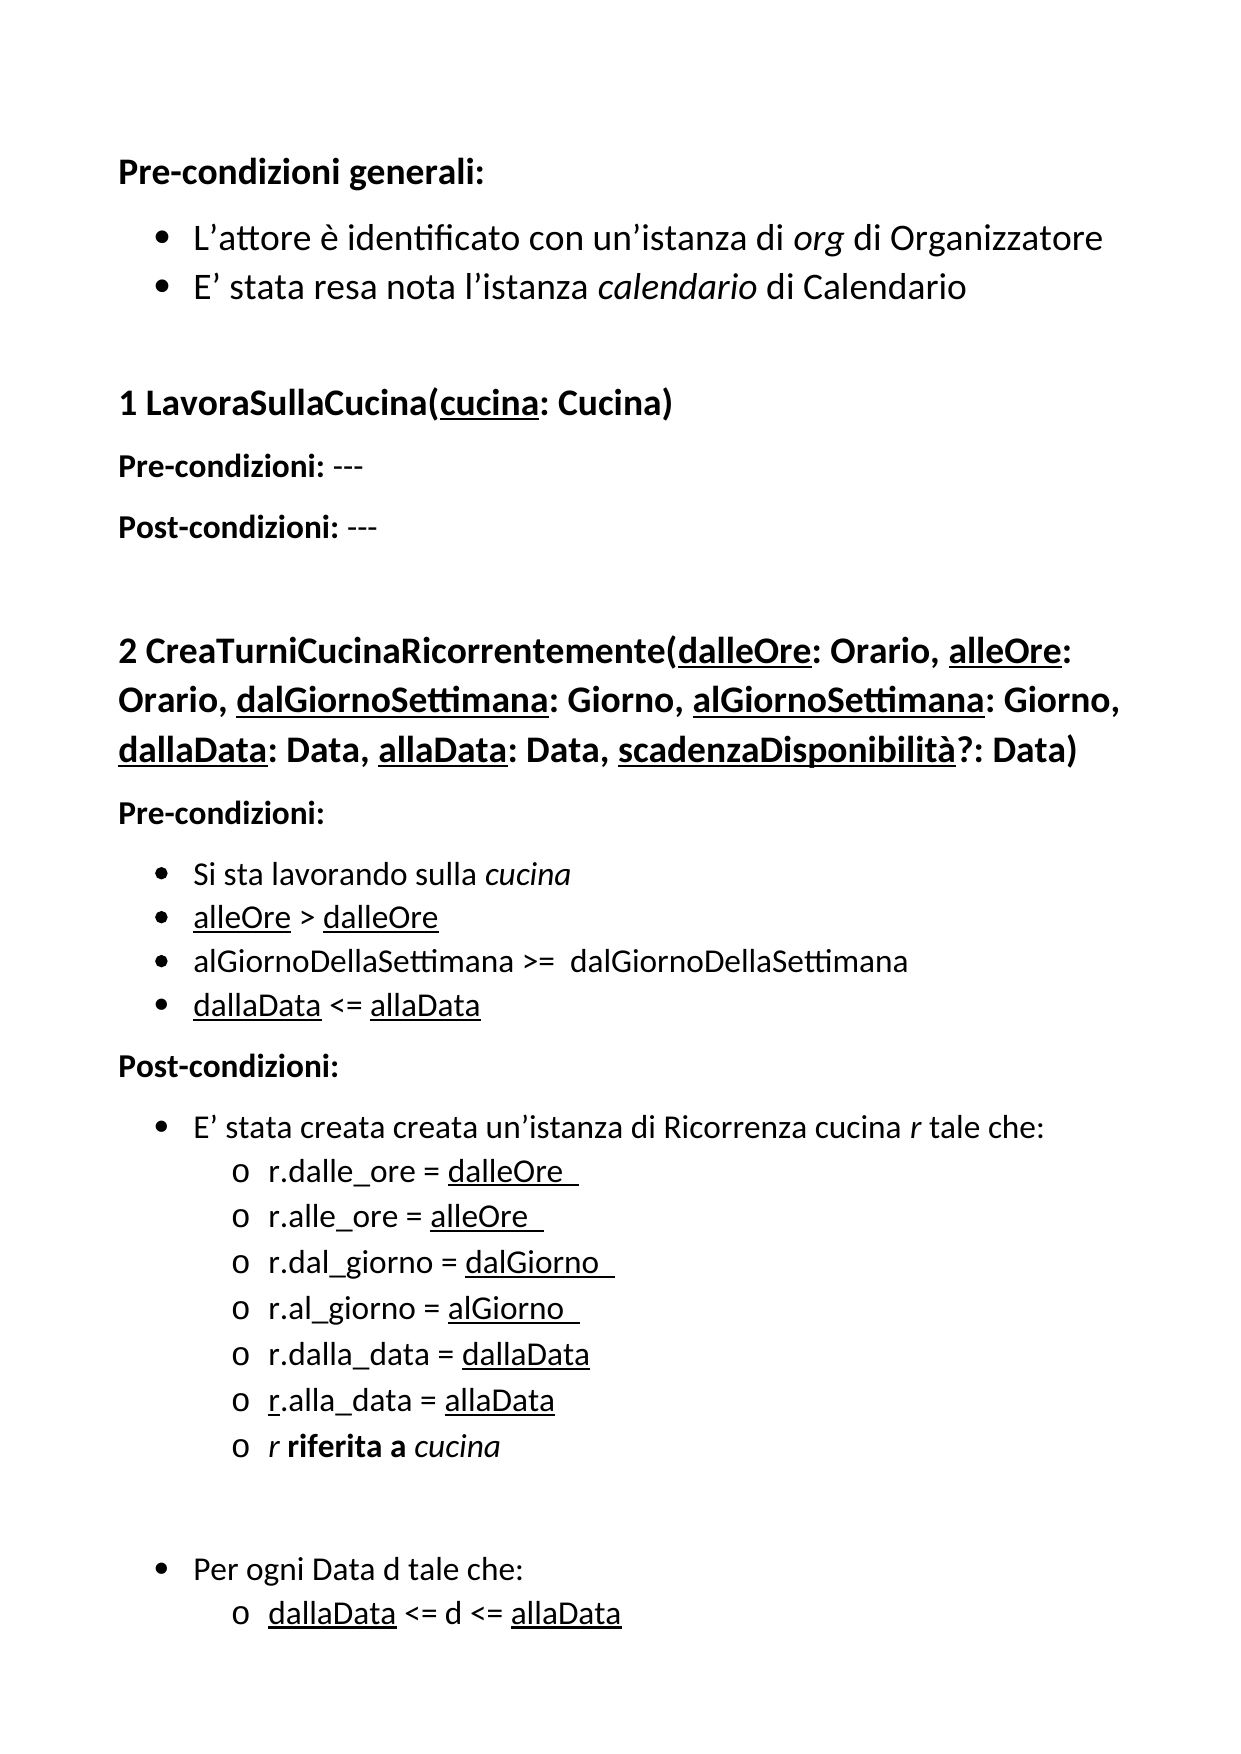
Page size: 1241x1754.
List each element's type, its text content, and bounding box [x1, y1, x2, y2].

list dallaData <= d <= allaData [231, 1592, 1122, 1634]
list r.dal_giorno = dalGiorno [231, 1241, 1122, 1284]
text Pre-condizioni: [118, 792, 1122, 833]
list r.alle_ore = alleOre [231, 1196, 1122, 1238]
text Pre-condizioni generali: [118, 148, 1122, 193]
list E’ stata resa nota l’istanza calendario di Calendario [156, 263, 1122, 309]
text 1 LavoraSullaCucina(cucina: Cucina) [118, 379, 1122, 425]
list r.al_giorno = alGiorno [231, 1287, 1122, 1330]
list E’ stata creata creata un’istanza di Ricorrenza cucina r tale che: [156, 1106, 1122, 1146]
list r.alla_data = allaData [231, 1379, 1122, 1421]
list Per ogni Data d tale che: [156, 1548, 1122, 1588]
list dallaData <= allaData [156, 984, 1122, 1025]
list L’attore è identificato con un’istanza di org di Organizzatore [156, 214, 1122, 259]
text 2 CreaTurniCucinaRicorrentemente(dalleOre: Orario, alleOre: Orario, dalGiornoSettimana: Giorno, alGiornoSettimana: Giorno, dallaData: Data, allaData: Data, scadenzaDisponibilità?: Data) [118, 627, 1122, 772]
list alGiornoDellaSettimana >= dalGiornoDellaSettimana [156, 941, 1122, 981]
list r riferita a cucina [231, 1425, 1122, 1467]
list alleOre > dalleOre [156, 897, 1122, 937]
list r.dalla_data = dallaData [231, 1333, 1122, 1376]
text Pre-condizioni: --- [118, 445, 1122, 486]
text Post-condizioni: --- [118, 506, 1122, 546]
text Post-condizioni: [118, 1045, 1122, 1086]
list r.dalle_ore = dalleOre [231, 1150, 1122, 1192]
list Si sta lavorando sulla cucina [156, 853, 1122, 893]
